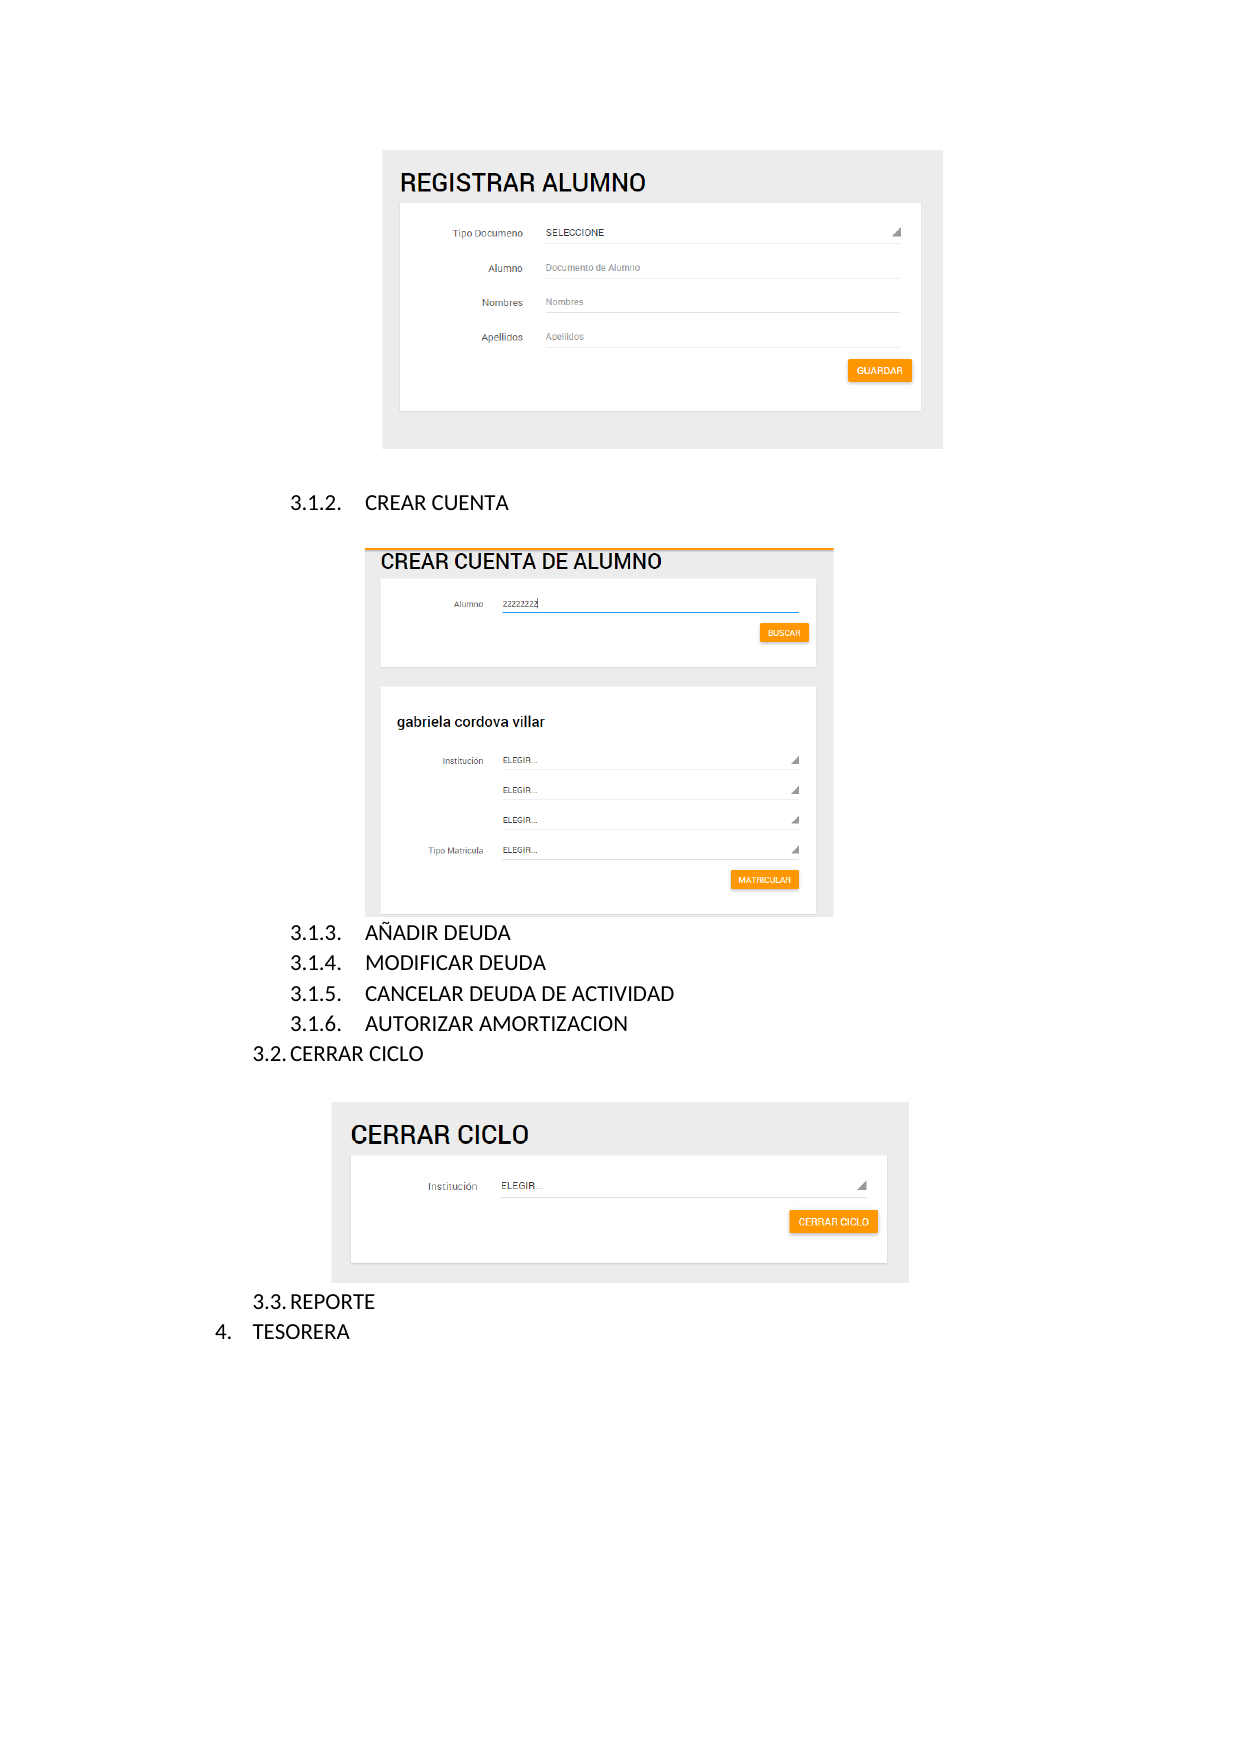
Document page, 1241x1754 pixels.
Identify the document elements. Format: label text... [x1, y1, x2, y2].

list CREAR CUENTA [290, 488, 1063, 516]
picture [331, 1102, 909, 1283]
list CANCELAR DEUDA DE ACTIVIDAD [290, 979, 1063, 1007]
picture [364, 548, 834, 917]
list MODIFICAR DEUDA [290, 948, 1063, 977]
list AUTORIZAR AMORTIZACION [290, 1009, 1063, 1037]
picture [382, 150, 944, 449]
list TESORERA [215, 1317, 1063, 1345]
list CERRAR CICLO [252, 1039, 1063, 1067]
list AÑADIR DEUDA [290, 918, 1063, 946]
